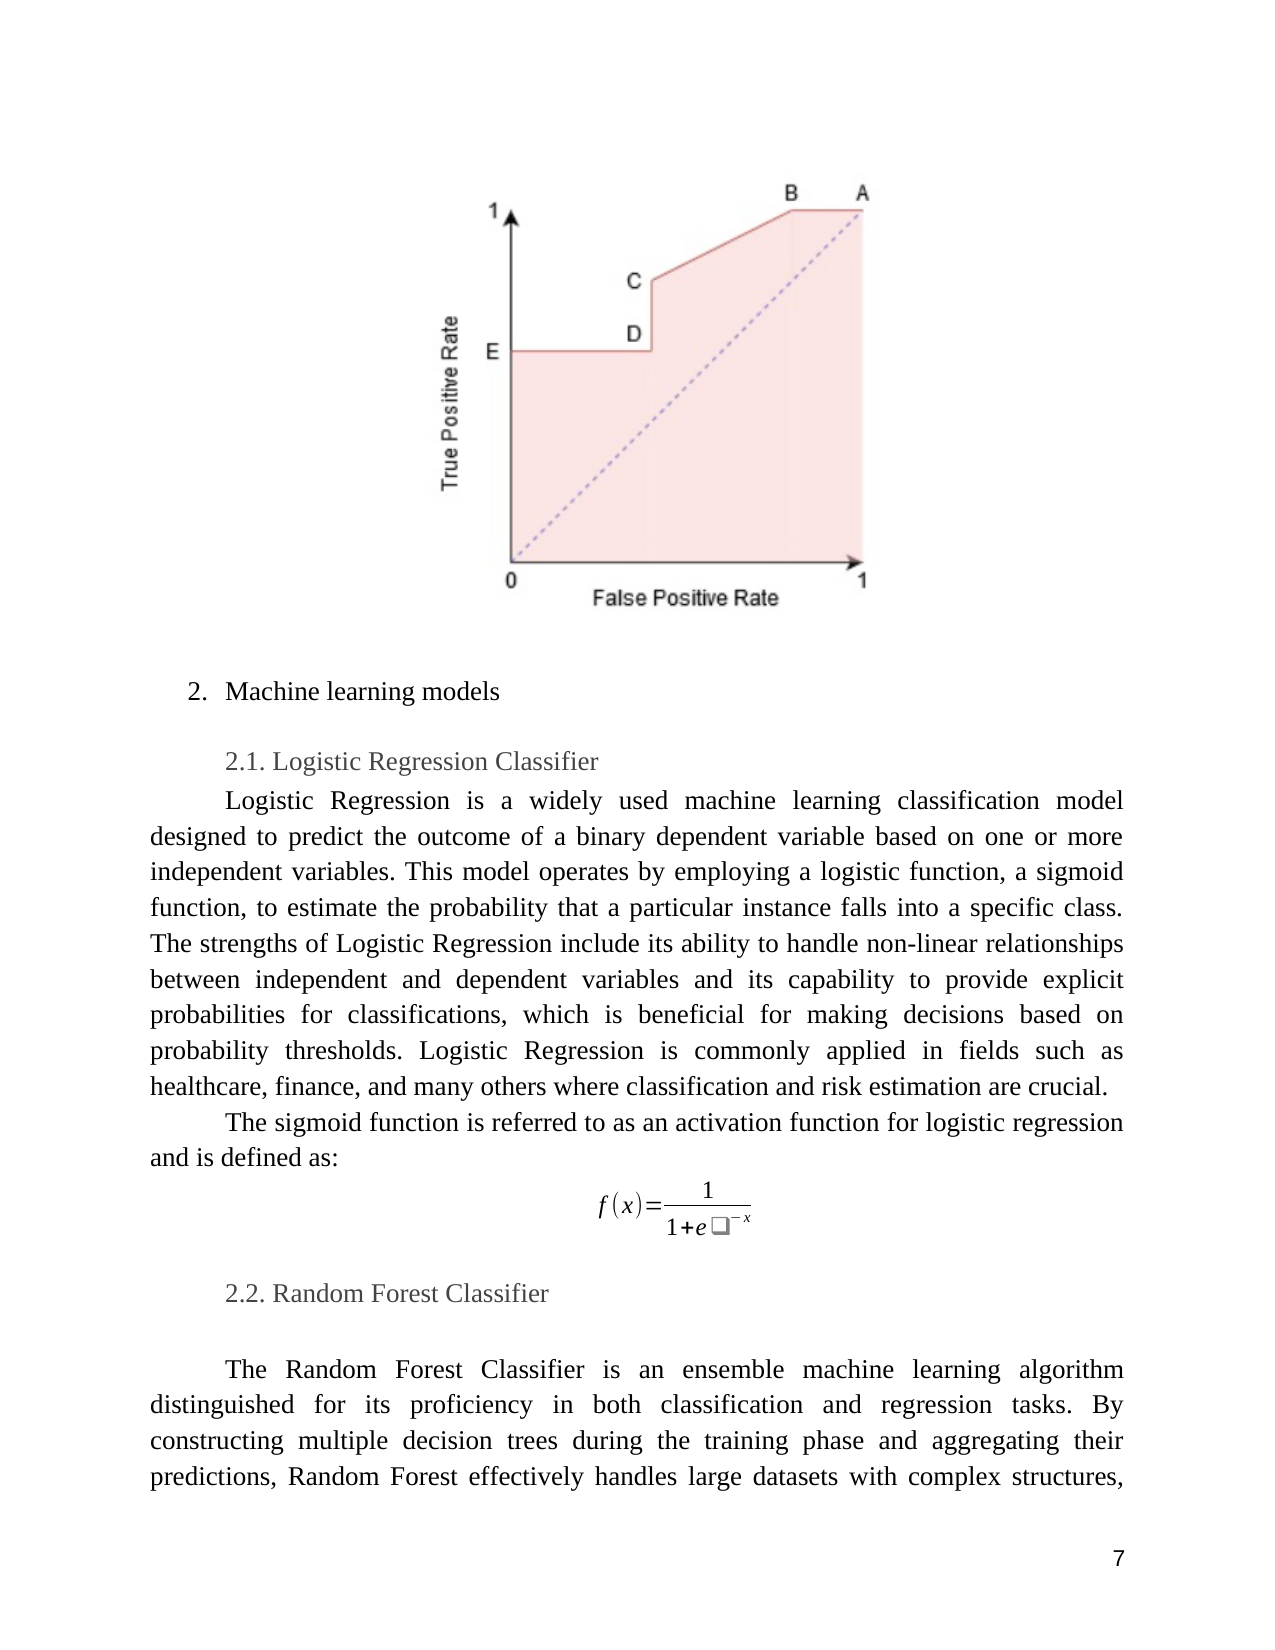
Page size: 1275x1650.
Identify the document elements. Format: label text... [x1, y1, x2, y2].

subtitle 2.1. Logistic Regression Classifier [150, 744, 1125, 776]
subtitle 2.2. Random Forest Classifier [150, 1277, 1125, 1309]
text Logistic Regression is a widely used machine learning classification model designed to predict the outcome of a binary dependent variable based on one or more independent variables. This model operates by employing a logistic function, a sigmoid function, to estimate the probability that a particular instance falls into a specific class. The strengths of Logistic Regression include its ability to handle non-linear relationships between independent and dependent variables and its capability to provide explicit probabilities for classifications, which is beneficial for making decisions based on probability thresholds. Logistic Regression is commonly applied in fields such as healthcare, finance, and many others where classification and risk estimation are crucial. [150, 784, 1125, 1101]
text The sigmoid function is referred to as an activation function for logistic regression and is defined as: [150, 1106, 1125, 1172]
picture [420, 150, 930, 635]
subtitle Machine learning models [187, 676, 1125, 707]
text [150, 1353, 1125, 1491]
